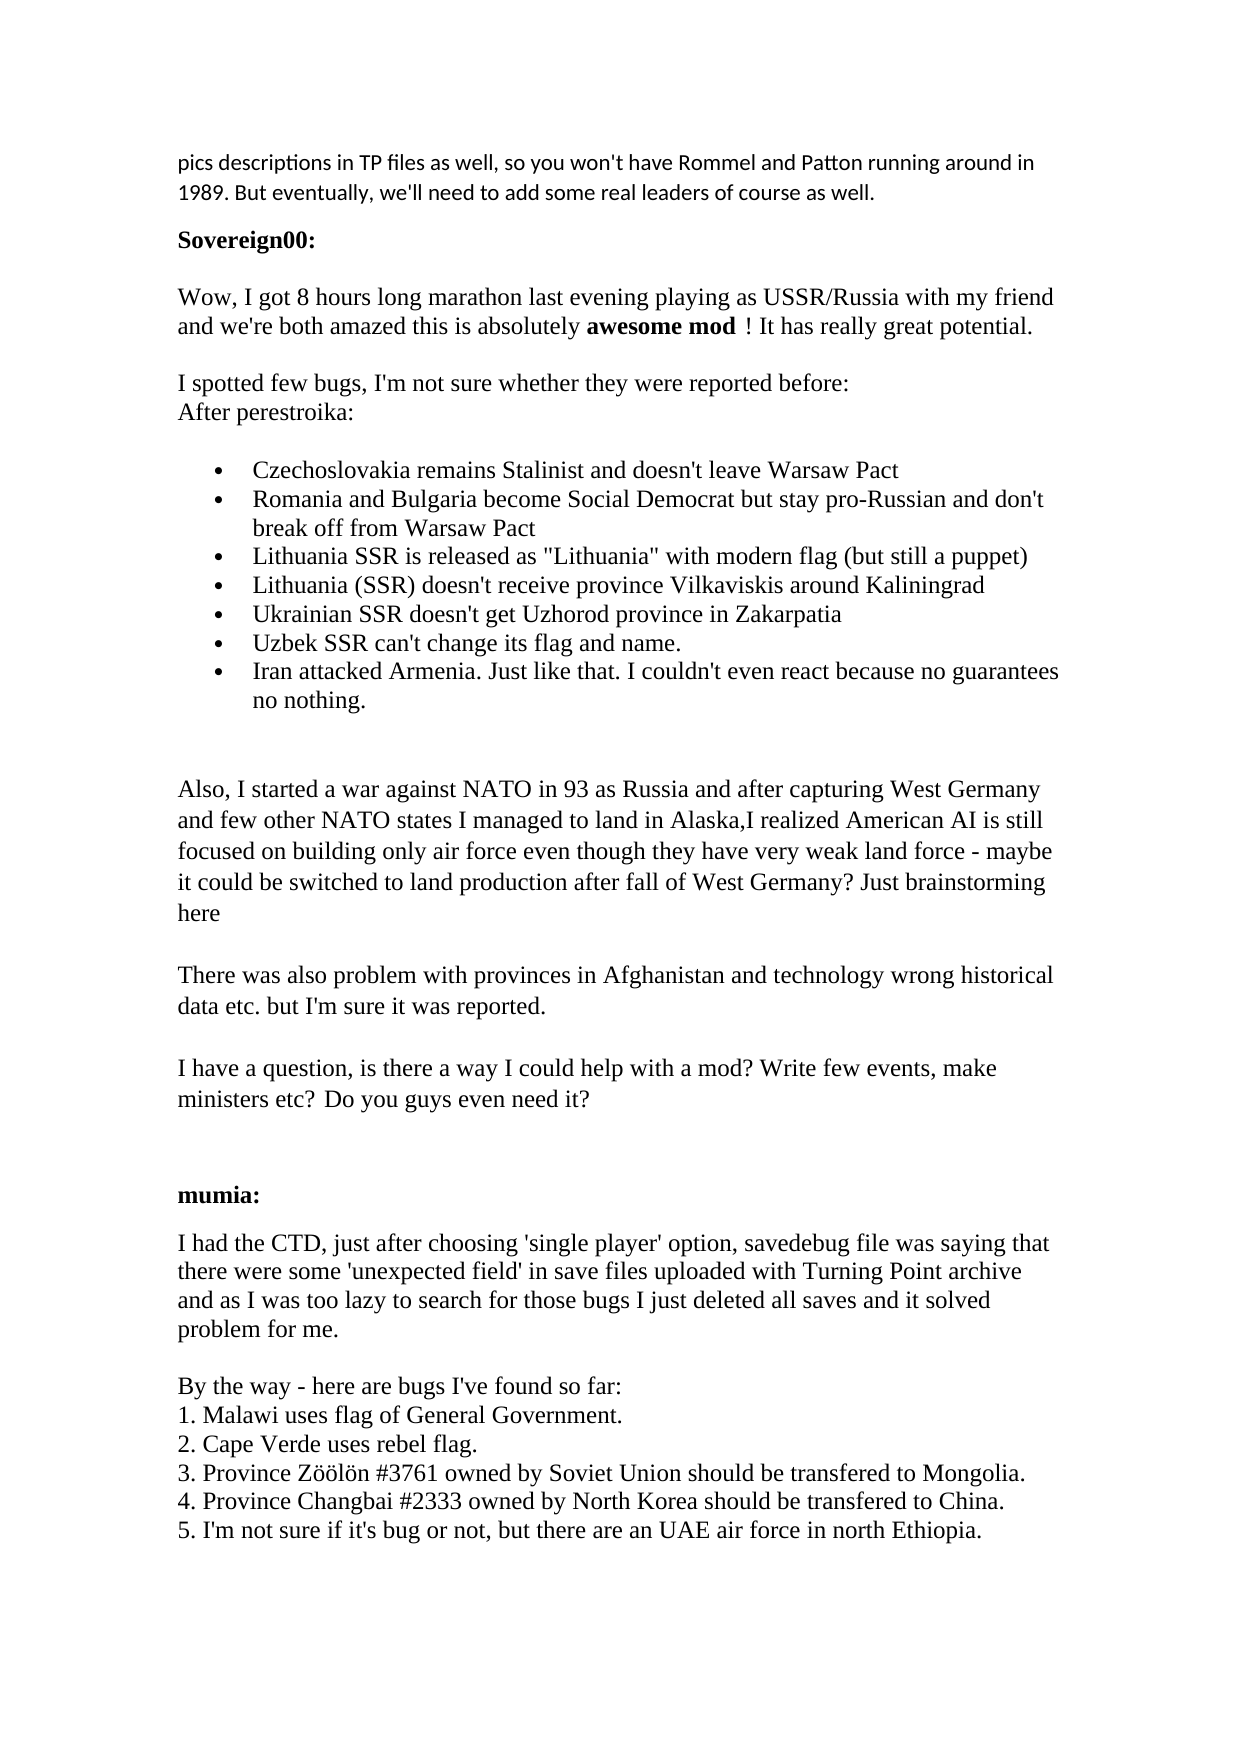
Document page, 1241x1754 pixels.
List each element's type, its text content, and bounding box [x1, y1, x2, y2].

list Uzbek SSR can't change its flag and name. [215, 628, 1063, 656]
list Ukrainian SSR doesn't get Uzhorod province in Zakarpatia [215, 599, 1063, 628]
list Lithuania (SSR) doesn't receive province Vilkaviskis around Kaliningrad [215, 570, 1063, 599]
text Sovereign00: [177, 225, 1063, 253]
list Romania and Bulgaria become Social Democrat but stay pro-Russian and don't break off from Warsaw Pact [215, 484, 1063, 541]
list Iran attacked Armenia. Just like that. I couldn't even react because no guarantees no nothing. [215, 656, 1063, 714]
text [177, 148, 1063, 206]
list Czechoslovakia remains Stalinist and doesn't leave Warsaw Pact [215, 455, 1063, 484]
text Also, I started a war against NATO in 93 as Russia and after capturing West Germany and few other NATO states I managed to land in Alaska,I realized American AI is still focused on building only air force even though they have very weak land force - maybe it could be switched to land production after fall of West Germany? Just brainstorming here There was also problem with provinces in Afghanistan and technology wrong historical data etc. but I'm sure it was reported. I have a question, is there a way I could help with a mod? Write few events, make ministers etc? Do you guys even need it? [177, 743, 1063, 1113]
text I had the CTD, just after choosing 'single player' option, savedebug file was saying that there were some 'unexpected field' in save files uploaded with Turning Point archive and as I was too lazy to search for those bugs I just deleted all saves and it solved problem for me. By the way - here are bugs I've found so far: 1. Malawi uses flag of General Government. 2. Cape Verde uses rebel flag. 3. Province Zöölön #3761 owned by Soviet Union should be transfered to Mongolia. 4. Province Changbai #2333 owned by North Korea should be transfered to China. 5. I'm not sure if it's bug or not, but there are an UAE air force in north Ethiopia. [177, 1228, 1063, 1544]
list Lithuania SSR is released as "Lithuania" with modern flag (but still a puppet) [215, 541, 1063, 570]
text Wow, I got 8 hours long marathon last evening playing as USSR/Russia with my friend and we're both amazed this is absolutely awesome mod ! It has really great potential. I spotted few bugs, I'm not sure whether they were reported before: After perestroika: [177, 282, 1063, 426]
text mumia: [177, 1180, 1063, 1209]
